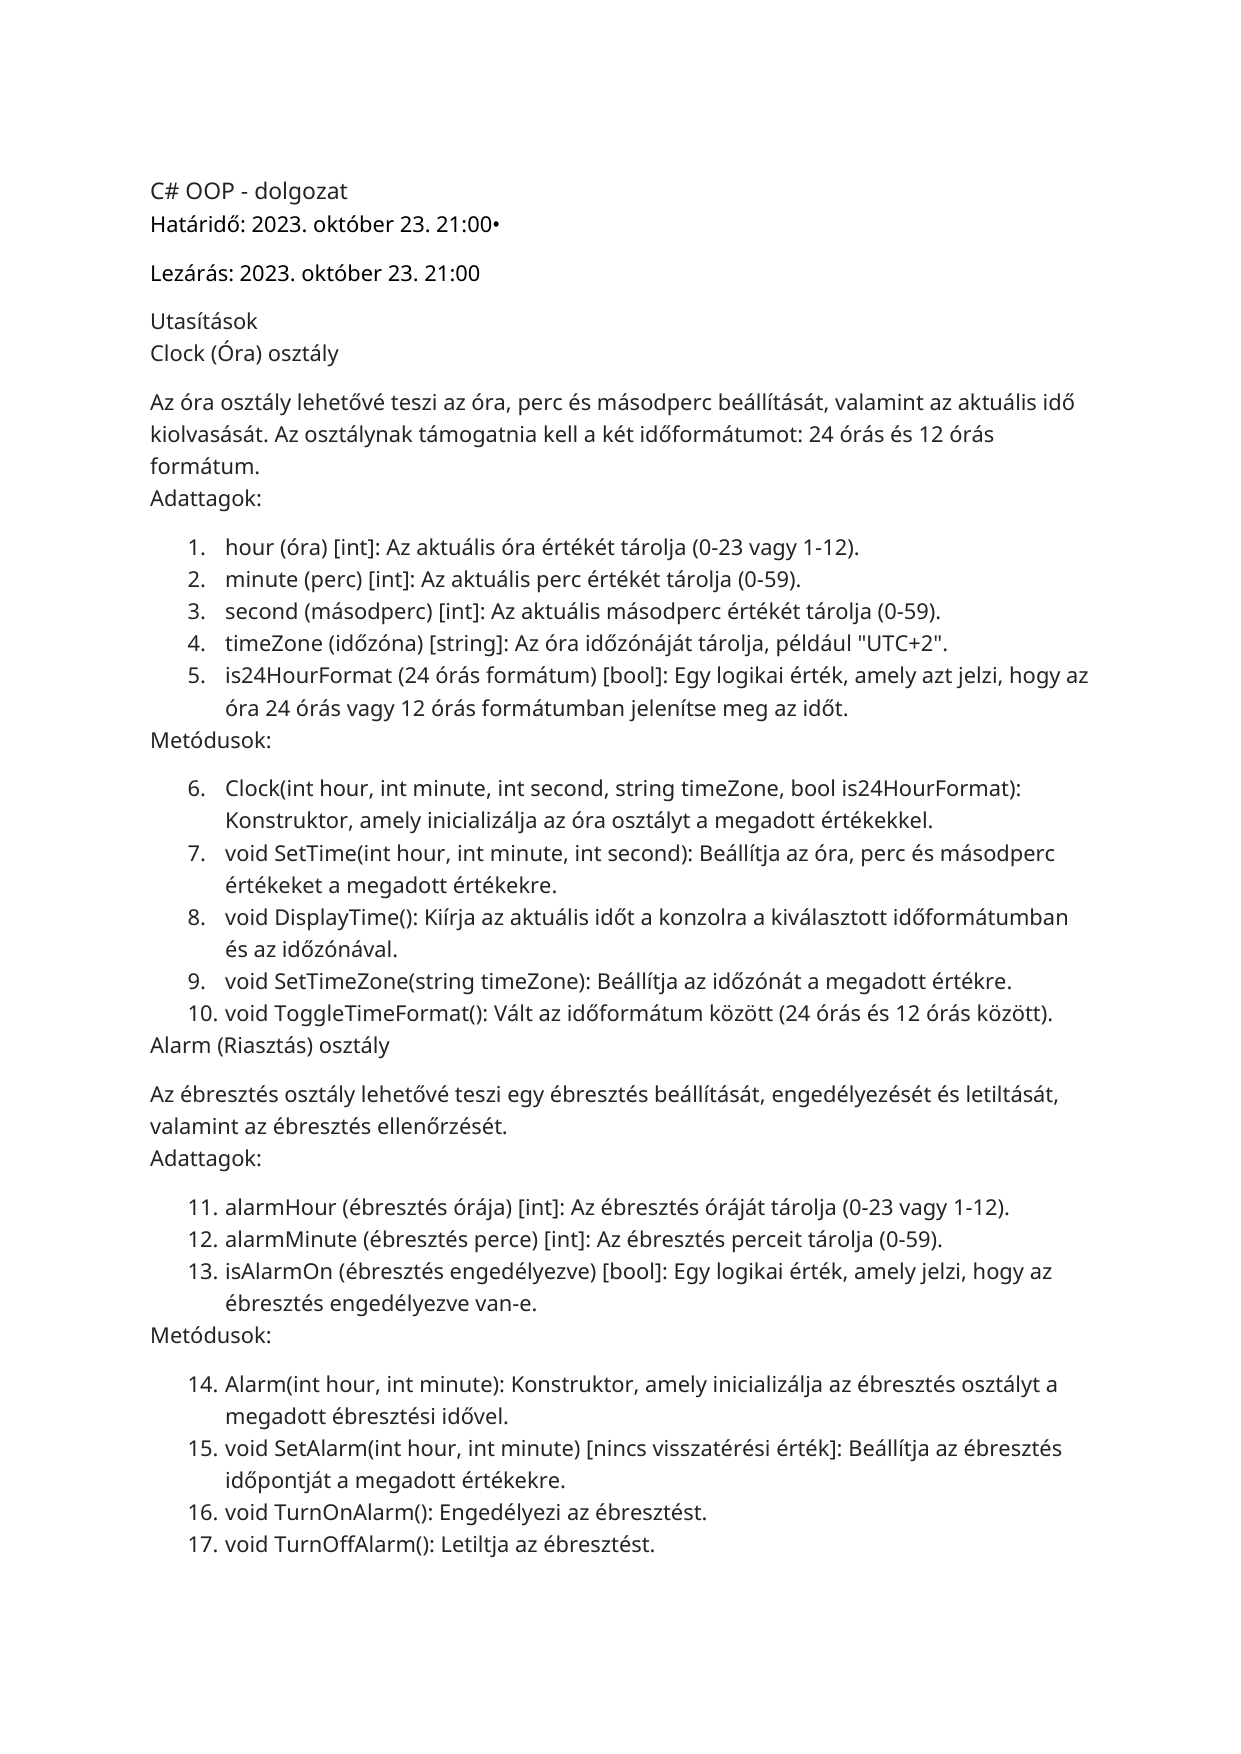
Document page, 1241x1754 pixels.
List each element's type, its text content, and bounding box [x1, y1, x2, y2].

list alarmMinute (ébresztés perce) [int]: Az ébresztés perceit tárolja (0-59). [187, 1224, 1090, 1253]
list Alarm(int hour, int minute): Konstruktor, amely inicializálja az ébresztés osztályt a megadott ébresztési idővel. [187, 1369, 1090, 1431]
text Az ébresztés osztály lehetővé teszi egy ébresztés beállítását, engedélyezését és letiltását, valamint az ébresztés ellenőrzését. [150, 1079, 1090, 1141]
list hour (óra) [int]: Az aktuális óra értékét tárolja (0-23 vagy 1-12). [187, 532, 1090, 562]
list void SetTime(int hour, int minute, int second): Beállítja az óra, perc és másodperc értékeket a megadott értékekre. [187, 837, 1090, 899]
subtitle C# OOP - dolgozat [150, 175, 1090, 206]
list second (másodperc) [int]: Az aktuális másodperc értékét tárolja (0-59). [187, 596, 1090, 626]
list void SetTimeZone(string timeZone): Beállítja az időzónát a megadott értékre. [187, 966, 1090, 996]
text Lezárás: 2023. október 23. 21:00 [150, 257, 1090, 287]
list is24HourFormat (24 órás formátum) [bool]: Egy logikai érték, amely azt jelzi, hogy az óra 24 órás vagy 12 órás formátumban jelenítse meg az időt. [187, 660, 1090, 722]
list timeZone (időzóna) [string]: Az óra időzónáját tárolja, például "UTC+2". [187, 628, 1090, 658]
text Clock (Óra) osztály [150, 338, 1090, 368]
text Adattagok: [150, 1143, 1090, 1173]
list alarmHour (ébresztés órája) [int]: Az ébresztés óráját tárolja (0-23 vagy 1-12). [187, 1192, 1090, 1221]
subtitle Utasítások [150, 306, 1090, 336]
text Az óra osztály lehetővé teszi az óra, perc és másodperc beállítását, valamint az aktuális idő kiolvasását. Az osztálynak támogatnia kell a két időformátumot: 24 órás és 12 órás formátum. [150, 387, 1090, 481]
text Alarm (Riasztás) osztály [150, 1030, 1090, 1060]
list void ToggleTimeFormat(): Vált az időformátum között (24 órás és 12 órás között). [187, 998, 1090, 1028]
list void TurnOffAlarm(): Letiltja az ébresztést. [187, 1529, 1090, 1559]
list Clock(int hour, int minute, int second, string timeZone, bool is24HourFormat): Konstruktor, amely inicializálja az óra osztályt a megadott értékekkel. [187, 773, 1090, 835]
list void DisplayTime(): Kiírja az aktuális időt a konzolra a kiválasztott időformátumban és az időzónával. [187, 902, 1090, 963]
list isAlarmOn (ébresztés engedélyezve) [bool]: Egy logikai érték, amely jelzi, hogy az ébresztés engedélyezve van-e. [187, 1256, 1090, 1318]
text Határidő: 2023. október 23. 21:00• [150, 209, 1090, 238]
list void TurnOnAlarm(): Engedélyezi az ébresztést. [187, 1497, 1090, 1527]
list minute (perc) [int]: Az aktuális perc értékét tárolja (0-59). [187, 564, 1090, 594]
list void SetAlarm(int hour, int minute) [nincs visszatérési érték]: Beállítja az ébresztés időpontját a megadott értékekre. [187, 1433, 1090, 1495]
text Metódusok: [150, 1320, 1090, 1350]
text Adattagok: [150, 483, 1090, 513]
text Metódusok: [150, 724, 1090, 754]
